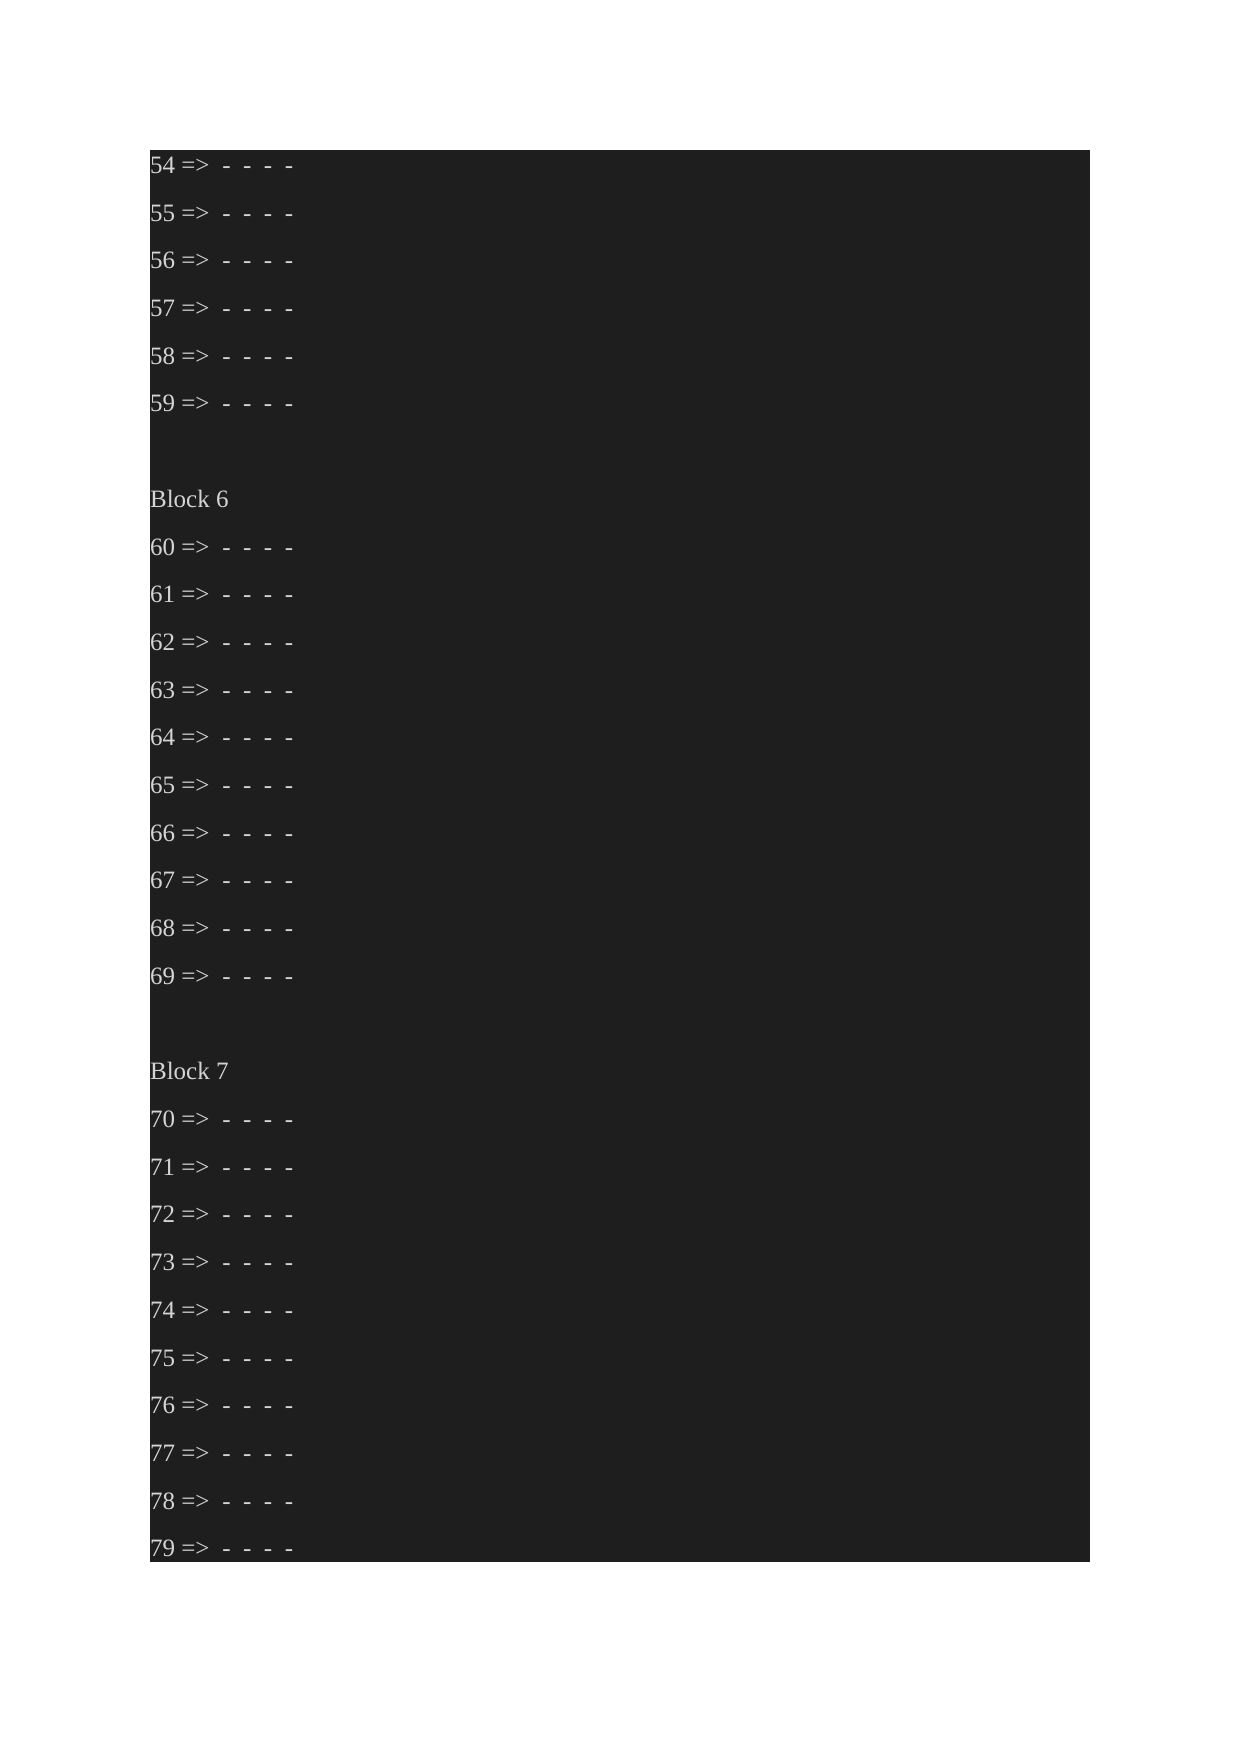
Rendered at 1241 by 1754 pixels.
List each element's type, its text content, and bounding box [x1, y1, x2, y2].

text 61 => - - - - [150, 579, 1090, 608]
text 76 => - - - - [150, 1390, 1090, 1419]
text 58 => - - - - [150, 341, 1090, 369]
text Block 6 [150, 484, 1090, 513]
text 74 => - - - - [150, 1295, 1090, 1324]
text 63 => - - - - [150, 675, 1090, 703]
text 69 => - - - - [150, 961, 1090, 990]
text 78 => - - - - [150, 1486, 1090, 1514]
text 79 => - - - - [150, 1533, 1090, 1562]
text 60 => - - - - [150, 532, 1090, 560]
text 72 => - - - - [150, 1199, 1090, 1228]
text 68 => - - - - [150, 913, 1090, 942]
text 65 => - - - - [150, 770, 1090, 799]
text 64 => - - - - [150, 722, 1090, 751]
text 57 => - - - - [150, 293, 1090, 322]
text 66 => - - - - [150, 818, 1090, 847]
text 77 => - - - - [150, 1438, 1090, 1467]
text Block 7 [150, 1056, 1090, 1085]
text 62 => - - - - [150, 627, 1090, 656]
text 59 => - - - - [150, 388, 1090, 417]
text 73 => - - - - [150, 1247, 1090, 1276]
text 67 => - - - - [150, 866, 1090, 894]
text 55 => - - - - [150, 198, 1090, 226]
text 70 => - - - - [150, 1104, 1090, 1133]
text 75 => - - - - [150, 1343, 1090, 1371]
text 54 => - - - - [150, 150, 1090, 179]
text 71 => - - - - [150, 1152, 1090, 1181]
text 56 => - - - - [150, 245, 1090, 274]
